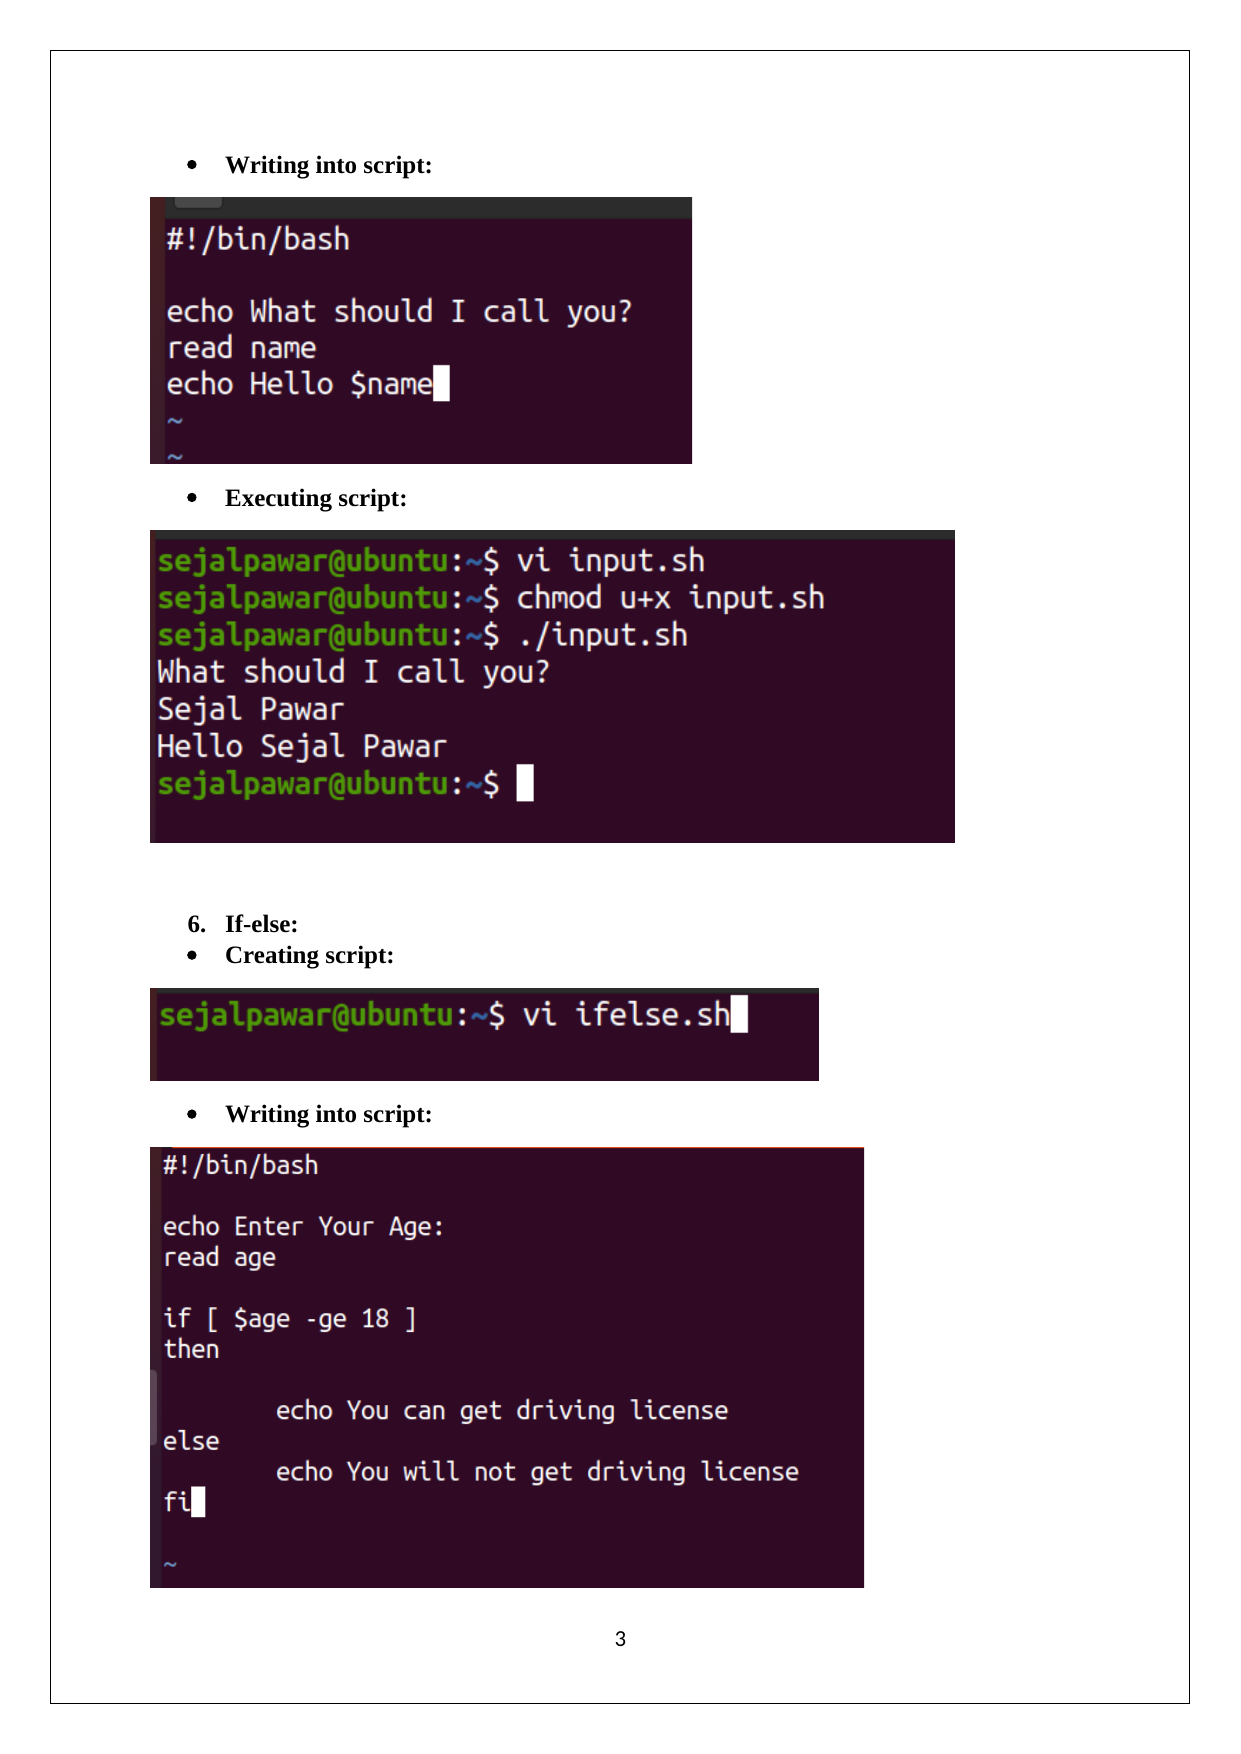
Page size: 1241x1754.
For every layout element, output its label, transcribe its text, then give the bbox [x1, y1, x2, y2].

picture [150, 197, 693, 464]
picture [150, 1147, 865, 1588]
list Creating script: [187, 941, 1090, 969]
list Executing script: [187, 483, 1090, 512]
list If-else: [187, 909, 1090, 938]
list Writing into script: [187, 150, 1090, 179]
list Writing into script: [187, 1099, 1090, 1128]
picture [150, 988, 819, 1081]
picture [150, 530, 955, 843]
